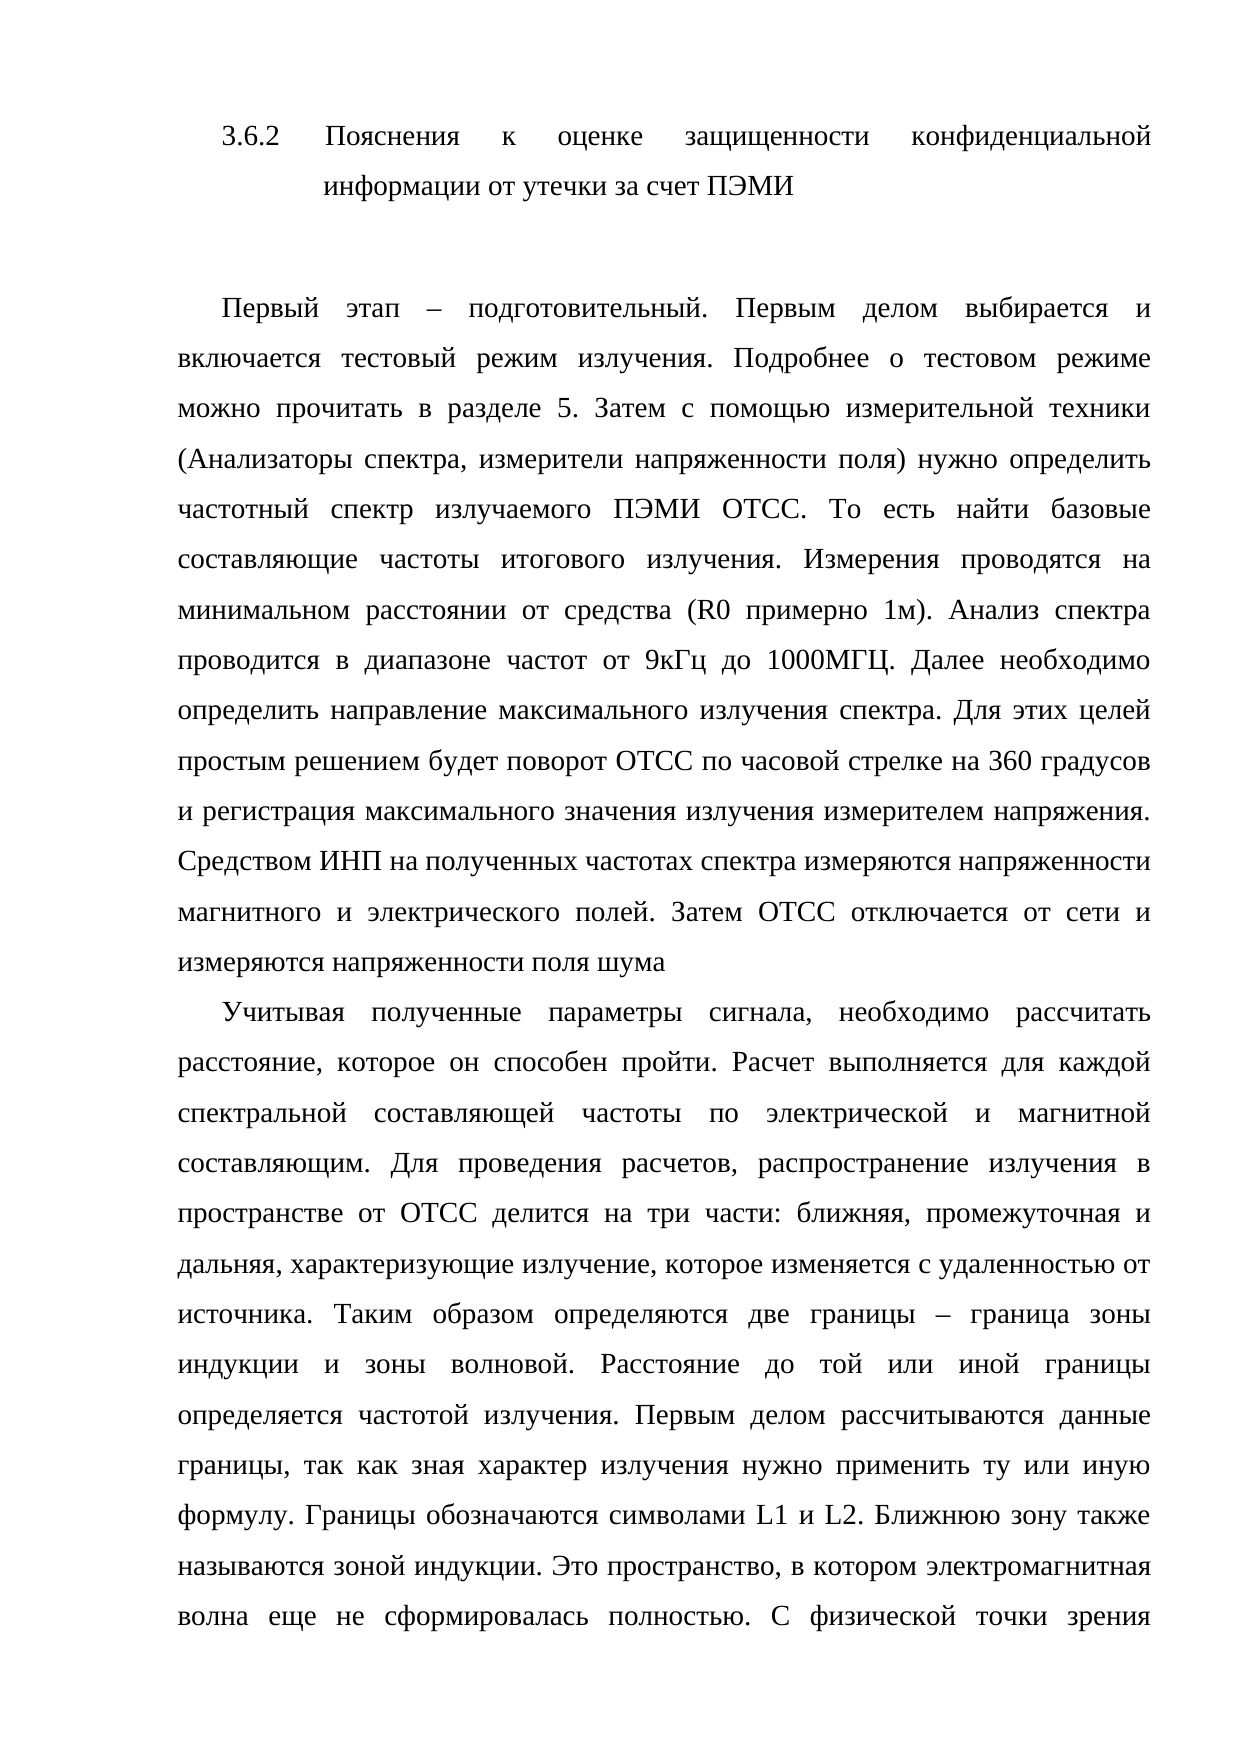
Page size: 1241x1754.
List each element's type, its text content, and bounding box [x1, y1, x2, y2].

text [177, 994, 1152, 1632]
text Первый этап – подготовительный. Первым делом выбирается и включается тестовый режим излучения. Подробнее о тестовом режиме можно прочитать в разделе 5. Затем с помощью измерительной техники (Анализаторы спектра, измерители напряженности поля) нужно определить частотный спектр излучаемого ПЭМИ ОТСС. То есть найти базовые составляющие частоты итогового излучения. Измерения проводятся на минимальном расстоянии от средства (R0 примерно 1м). Анализ спектра проводится в диапазоне частот от 9кГц до 1000МГЦ. Далее необходимо определить направление максимального излучения спектра. Для этих целей простым решением будет поворот ОТСС по часовой стрелке на 360 градусов и регистрация максимального значения излучения измерителем напряжения. Средством ИНП на полученных частотах спектра измеряются напряженности магнитного и электрического полей. Затем ОТСС отключается от сети и измеряются напряженности поля шума [177, 290, 1152, 977]
subtitle Пояснения к оценке защищенности конфиденциальной __________информации от утечки за счет ПЭМИ [177, 118, 1152, 202]
